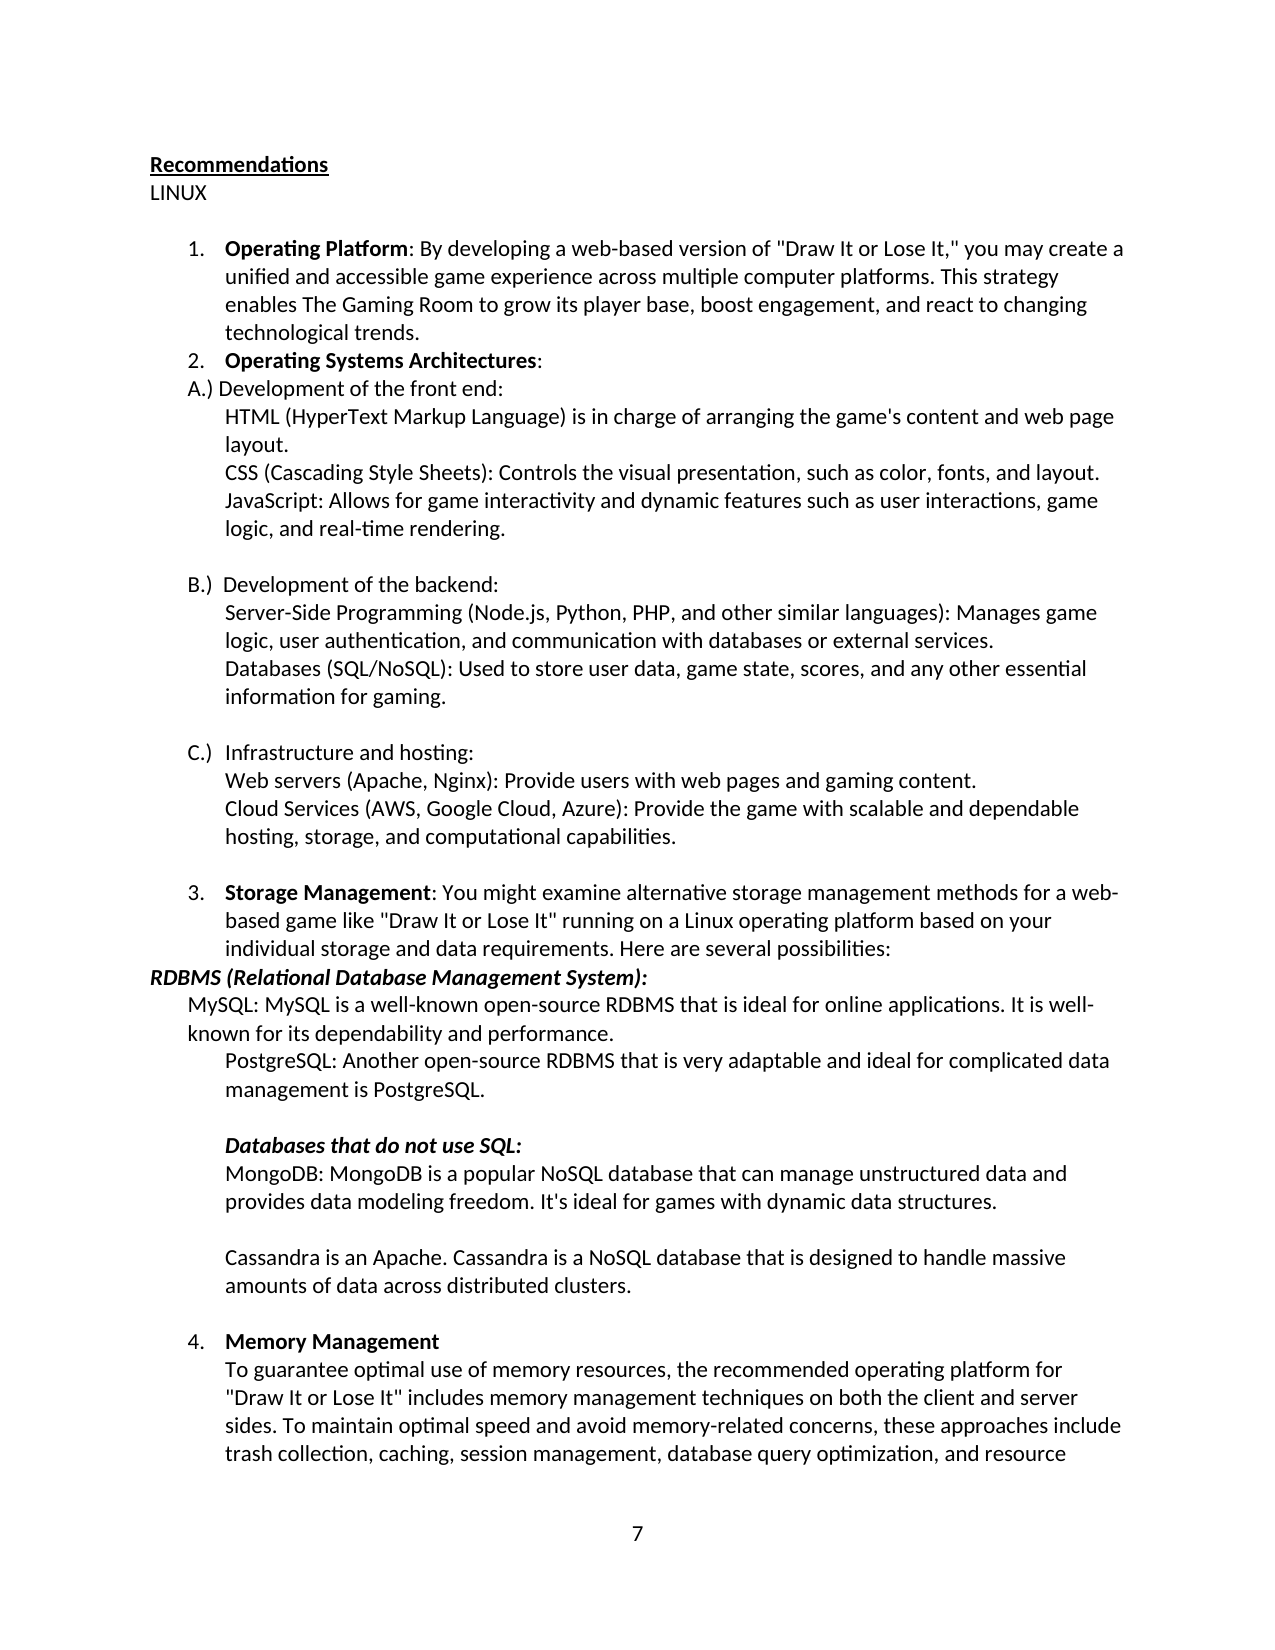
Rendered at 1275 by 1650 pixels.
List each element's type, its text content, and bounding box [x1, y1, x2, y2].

list Operating Platform: By developing a web-based version of "Draw It or Lose It," you may create a unified and accessible game experience across multiple computer platforms. This strategy enables The Gaming Room to grow its player base, boost engagement, and react to changing technological trends. [187, 234, 1125, 346]
list MySQL: MySQL is a well-known open-source RDBMS that is ideal for online applications. It is well-known for its dependability and performance. [187, 991, 1125, 1047]
list CSS (Cascading Style Sheets): Controls the visual presentation, such as color, fonts, and layout. [225, 458, 1125, 486]
list B.) Development of the backend: [187, 570, 1125, 598]
list Storage Management: You might examine alternative storage management methods for a web-based game like "Draw It or Lose It" running on a Linux operating platform based on your individual storage and data requirements. Here are several possibilities: [187, 878, 1125, 963]
list Databases that do not use SQL: [225, 1131, 1125, 1159]
list A.) Development of the front end: [187, 374, 1125, 402]
list Databases (SQL/NoSQL): Used to store user data, game state, scores, and any other essential information for gaming. [225, 654, 1125, 710]
list HTML (HyperText Markup Language) is in charge of arranging the game's content and web page layout. [225, 402, 1125, 458]
list MongoDB: MongoDB is a popular NoSQL database that can manage unstructured data and provides data modeling freedom. It's ideal for games with dynamic data structures. [225, 1159, 1125, 1215]
list JavaScript: Allows for game interactivity and dynamic features such as user interactions, game logic, and real-time rendering. [225, 486, 1125, 542]
list Memory Management [187, 1327, 1125, 1355]
list Server-Side Programming (Node.js, Python, PHP, and other similar languages): Manages game logic, user authentication, and communication with databases or external services. [225, 598, 1125, 654]
list Cloud Services (AWS, Google Cloud, Azure): Provide the game with scalable and dependable hosting, storage, and computational capabilities. [225, 794, 1125, 851]
subtitle Recommendations [150, 150, 1125, 178]
list Operating Systems Architectures: [187, 346, 1125, 374]
list Infrastructure and hosting: [187, 738, 1125, 766]
list Web servers (Apache, Nginx): Provide users with web pages and gaming content. [187, 766, 1125, 794]
text LINUX [150, 178, 1125, 206]
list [225, 1355, 1125, 1467]
list PostgreSQL: Another open-source RDBMS that is very adaptable and ideal for complicated data management is PostgreSQL. [225, 1047, 1125, 1103]
list Cassandra is an Apache. Cassandra is a NoSQL database that is designed to handle massive amounts of data across distributed clusters. [225, 1243, 1125, 1299]
list RDBMS (Relational Database Management System): [150, 963, 1125, 991]
